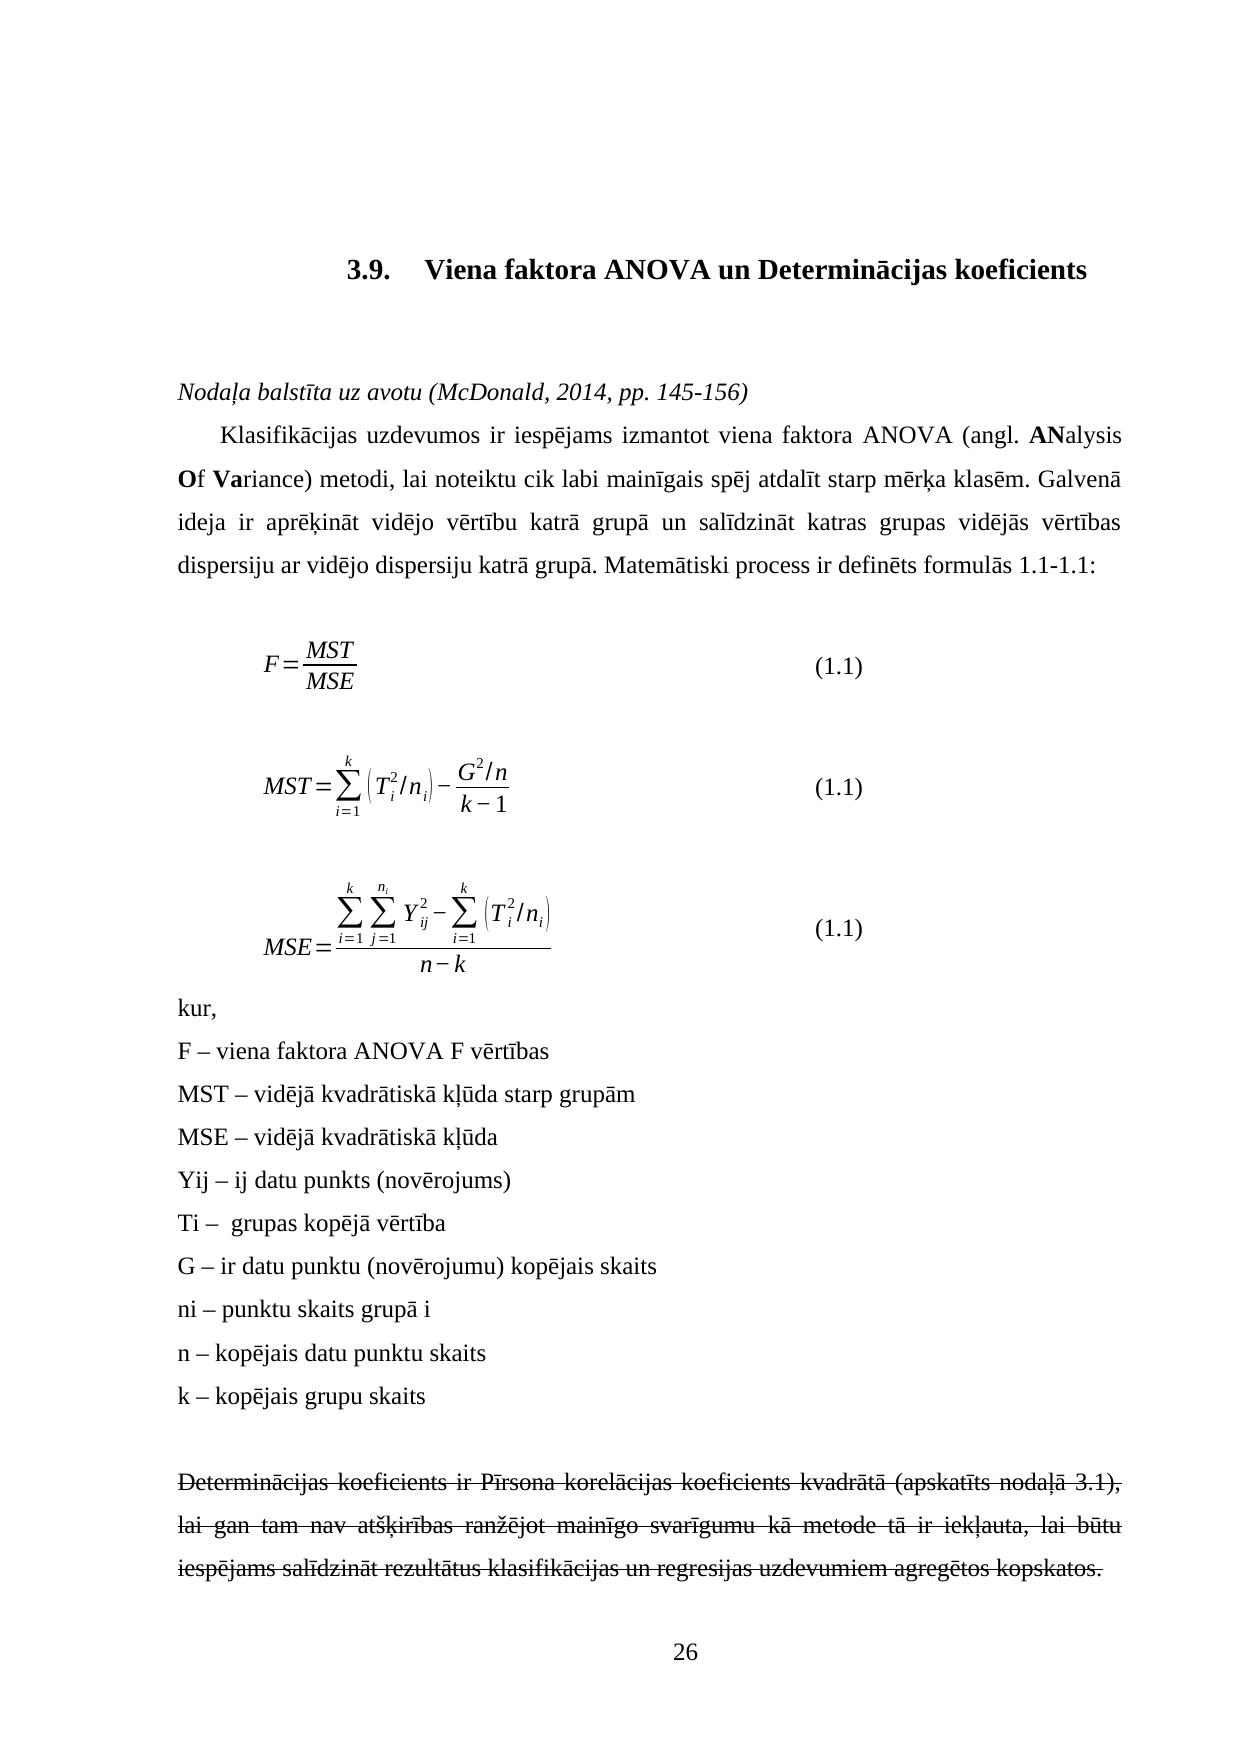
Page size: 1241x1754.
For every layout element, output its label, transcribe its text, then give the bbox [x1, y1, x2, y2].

subtitle Viena faktora ANOVA un Determinācijas koeficients [312, 252, 1122, 286]
text n – kopējais datu punktu skaits [177, 1338, 1122, 1366]
text ni – punktu skaits grupā i [177, 1294, 1122, 1323]
text Nodaļa balstīta uz avotu (McDonald, 2014, pp. 145-156) [177, 377, 1122, 406]
text kur, [177, 993, 1122, 1021]
text Determinācijas koeficients ir Pīrsona korelācijas koeficients kvadrātā (apskatīts nodaļā 3.1), lai gan tam nav atšķirības ranžējot mainīgo svarīgumu kā metode tā ir iekļauta, lai būtu iespējams salīdzināt rezultātus klasifikācijas un regresijas uzdevumiem agregētos kopskatos. [177, 1484, 1122, 1526]
text k – kopējais grupu skaits [177, 1381, 1122, 1409]
text G – ir datu punktu (novērojumu) kopējais skaits [177, 1251, 1122, 1280]
text MST – vidējā kvadrātiskā kļūda starp grupām [177, 1079, 1122, 1108]
text Yij – ij datu punkts (novērojums) [177, 1165, 1122, 1194]
text (1.1) [177, 877, 1122, 978]
text Ti – grupas kopējā vērtība [177, 1208, 1122, 1237]
text MSE – vidējā kvadrātiskā kļūda [177, 1122, 1122, 1151]
text (1.1) [177, 753, 1122, 820]
text (1.1) [177, 636, 1122, 695]
text F – viena faktora ANOVA F vērtības [177, 1036, 1122, 1064]
text Klasifikācijas uzdevumos ir iespējams izmantot viena faktora ANOVA (angl. ANalysis Of Variance) metodi, lai noteiktu cik labi mainīgais spēj atdalīt starp mērķa klasēm. Galvenā ideja ir aprēķināt vidējo vērtību katrā grupā un salīdzināt katras grupas vidējās vērtības dispersiju ar vidējo dispersiju katrā grupā. Matemātiski process ir definēts formulās 1.1-1.1: [177, 421, 1122, 579]
text Determinācijas koeficients ir Pīrsona korelācijas koeficients kvadrātā (apskatīts nodaļā 3.1), lai gan tam nav atšķirības ranžējot mainīgo svarīgumu kā metode tā ir iekļauta, lai būtu iespējams salīdzināt rezultātus klasifikācijas un regresijas uzdevumiem agregētos kopskatos. [177, 1527, 1122, 1582]
